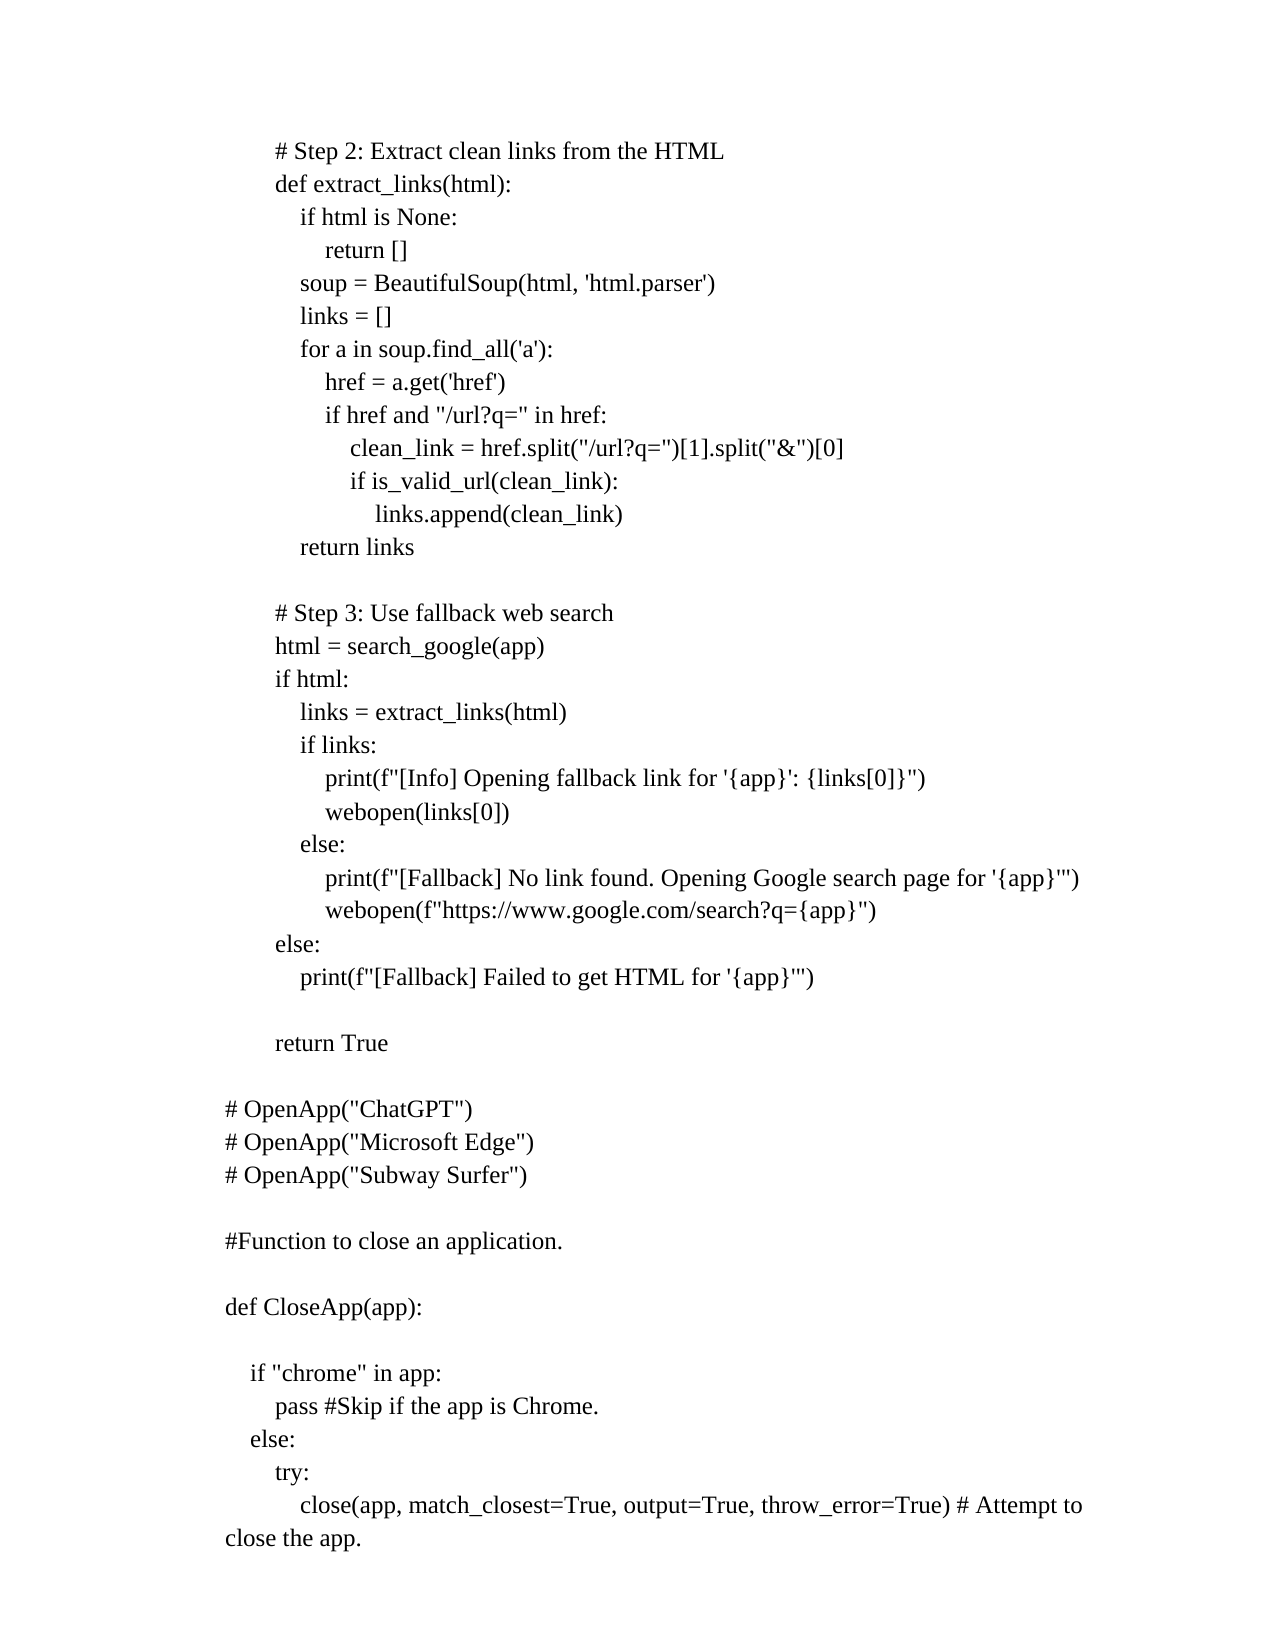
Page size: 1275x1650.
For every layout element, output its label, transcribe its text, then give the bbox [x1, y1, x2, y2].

text links = extract_links(html) [225, 697, 1125, 726]
text if href and "/url?q=" in href: [225, 400, 1125, 429]
text pass #Skip if the app is Chrome. [225, 1391, 1125, 1420]
text print(f"[Info] Opening fallback link for '{app}': {links[0]}") [225, 763, 1125, 792]
text for a in soup.find_all('a'): [225, 334, 1125, 363]
text # OpenApp("Subway Surfer") [225, 1160, 1125, 1188]
text return [] [225, 235, 1125, 264]
text else: [225, 829, 1125, 858]
text links.append(clean_link) [225, 499, 1125, 528]
text return links [225, 532, 1125, 561]
text href = a.get('href') [225, 367, 1125, 396]
text if is_valid_url(clean_link): [225, 466, 1125, 495]
text # OpenApp("ChatGPT") [225, 1094, 1125, 1122]
text if html: [225, 664, 1125, 693]
text try: [225, 1457, 1125, 1486]
text webopen(links[0]) [225, 797, 1125, 825]
text html = search_google(app) [225, 631, 1125, 660]
text else: [225, 929, 1125, 957]
text else: [225, 1424, 1125, 1453]
text webopen(f"https://www.google.com/search?q={app}") [225, 896, 1125, 924]
text clean_link = href.split("/url?q=")[1].split("&")[0] [225, 433, 1125, 462]
text if html is None: [225, 202, 1125, 231]
text if "chrome" in app: [225, 1358, 1125, 1387]
text close(app, match_closest=True, output=True, throw_error=True) # Attempt to close the app. [225, 1490, 1125, 1552]
text print(f"[Fallback] No link found. Opening Google search page for '{app}'") [225, 863, 1125, 891]
text # Step 2: Extract clean links from the HTML [225, 136, 1125, 165]
text if links: [225, 731, 1125, 759]
text links = [] [225, 301, 1125, 330]
text # OpenApp("Microsoft Edge") [225, 1127, 1125, 1156]
text return True [225, 1028, 1125, 1056]
text def extract_links(html): [225, 169, 1125, 198]
text #Function to close an application. [225, 1226, 1125, 1254]
text soup = BeautifulSoup(html, 'html.parser') [225, 268, 1125, 297]
text # Step 3: Use fallback web search [225, 598, 1125, 627]
text print(f"[Fallback] Failed to get HTML for '{app}'") [225, 962, 1125, 990]
text def CloseApp(app): [225, 1292, 1125, 1321]
